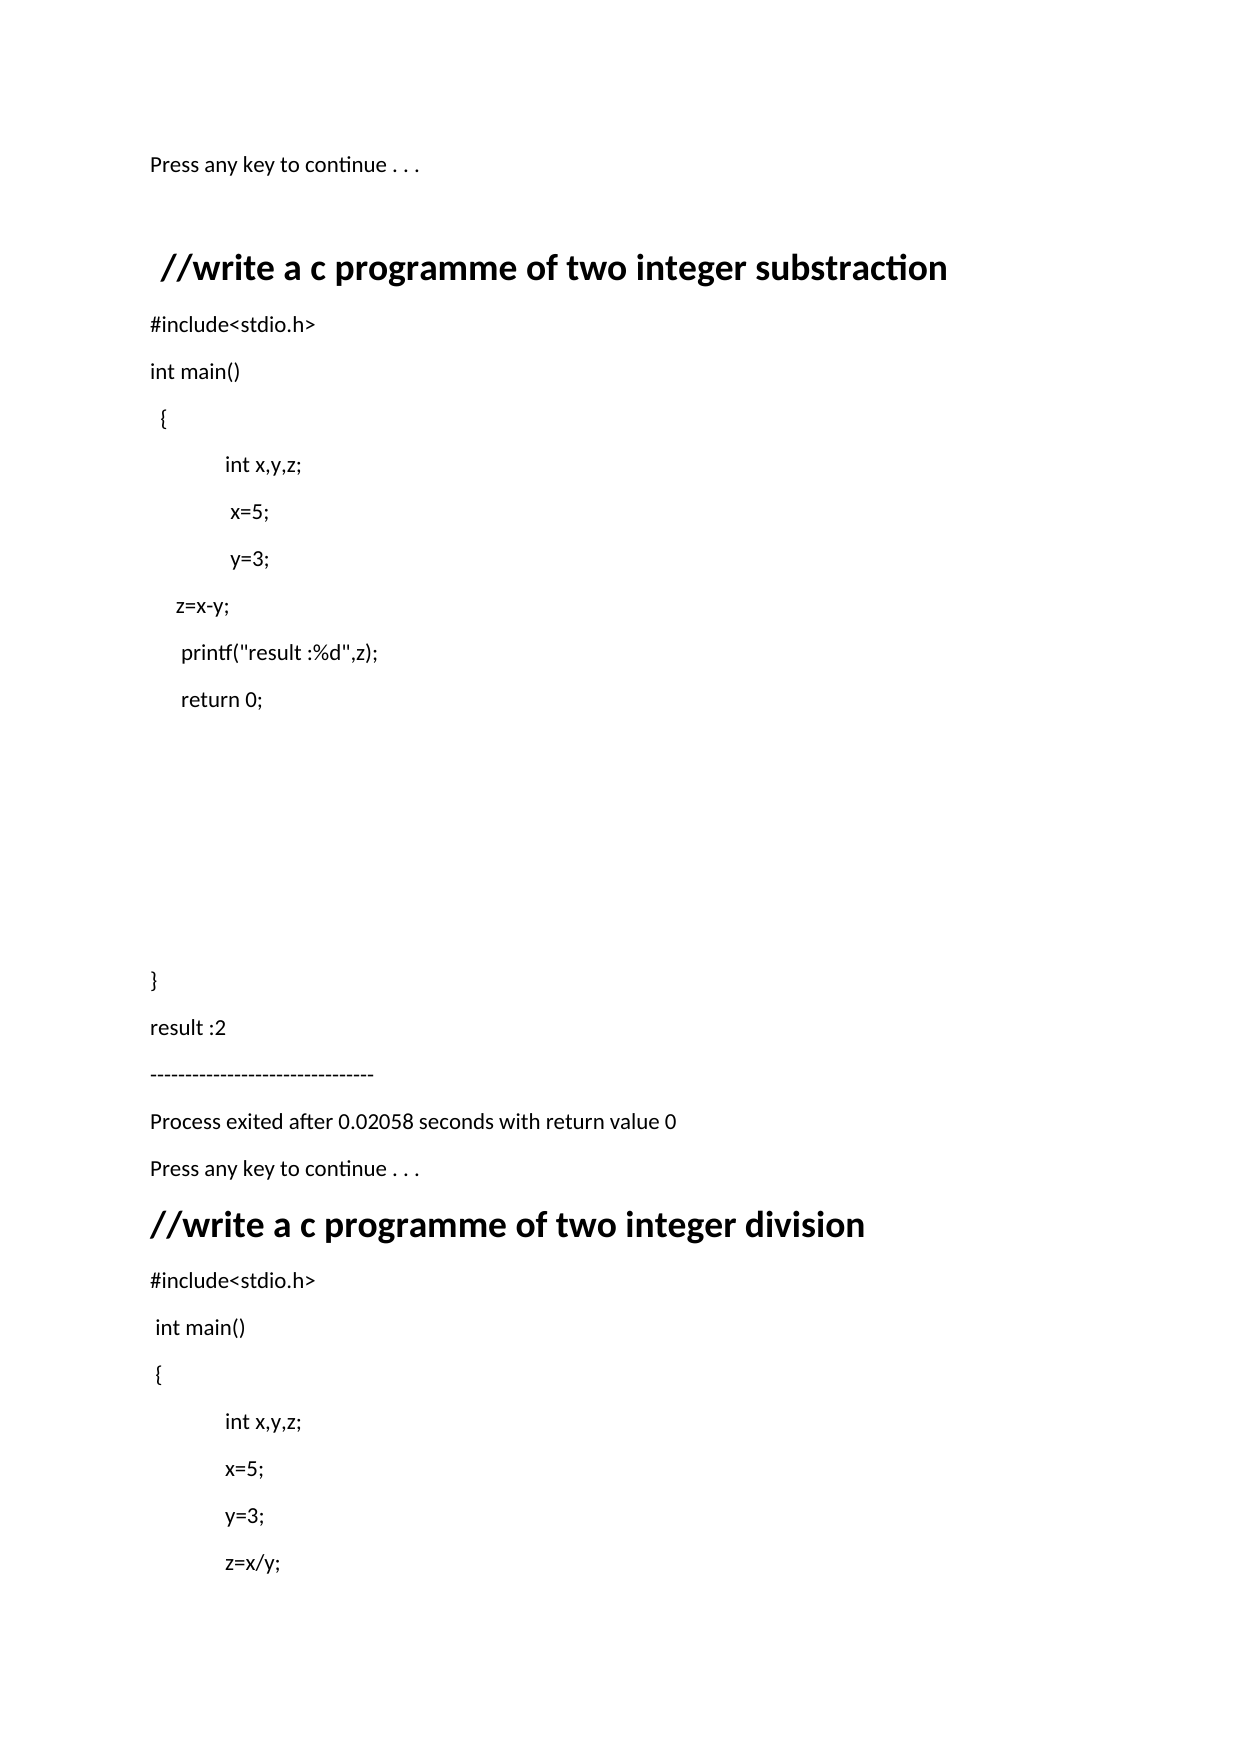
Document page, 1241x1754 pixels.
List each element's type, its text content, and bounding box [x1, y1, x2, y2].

text result :2 [150, 1013, 1090, 1041]
text int main() [150, 357, 1090, 385]
text printf("result :%d",z); [150, 638, 1090, 666]
text //write a c programme of two integer substraction [150, 244, 1090, 289]
text #include<stdio.h> [150, 1267, 1090, 1295]
text -------------------------------- [150, 1060, 1090, 1088]
text y=3; [150, 1501, 1090, 1529]
text Press any key to continue . . . [150, 150, 1090, 178]
text x=5; [150, 497, 1090, 525]
text z=x-y; [150, 591, 1090, 619]
text #include<stdio.h> [150, 310, 1090, 338]
text int x,y,z; [150, 451, 1090, 478]
text } [150, 966, 1090, 994]
text int main() [150, 1313, 1090, 1342]
text int x,y,z; [150, 1407, 1090, 1435]
text Process exited after 0.02058 seconds with return value 0 [150, 1107, 1090, 1135]
text z=x/y; [150, 1548, 1090, 1576]
text y=3; [150, 544, 1090, 572]
text Press any key to continue . . . [150, 1154, 1090, 1182]
text return 0; [150, 685, 1090, 713]
text x=5; [150, 1454, 1090, 1482]
text { [150, 404, 1090, 432]
text //write a c programme of two integer division [150, 1201, 1090, 1246]
text { [150, 1360, 1090, 1388]
